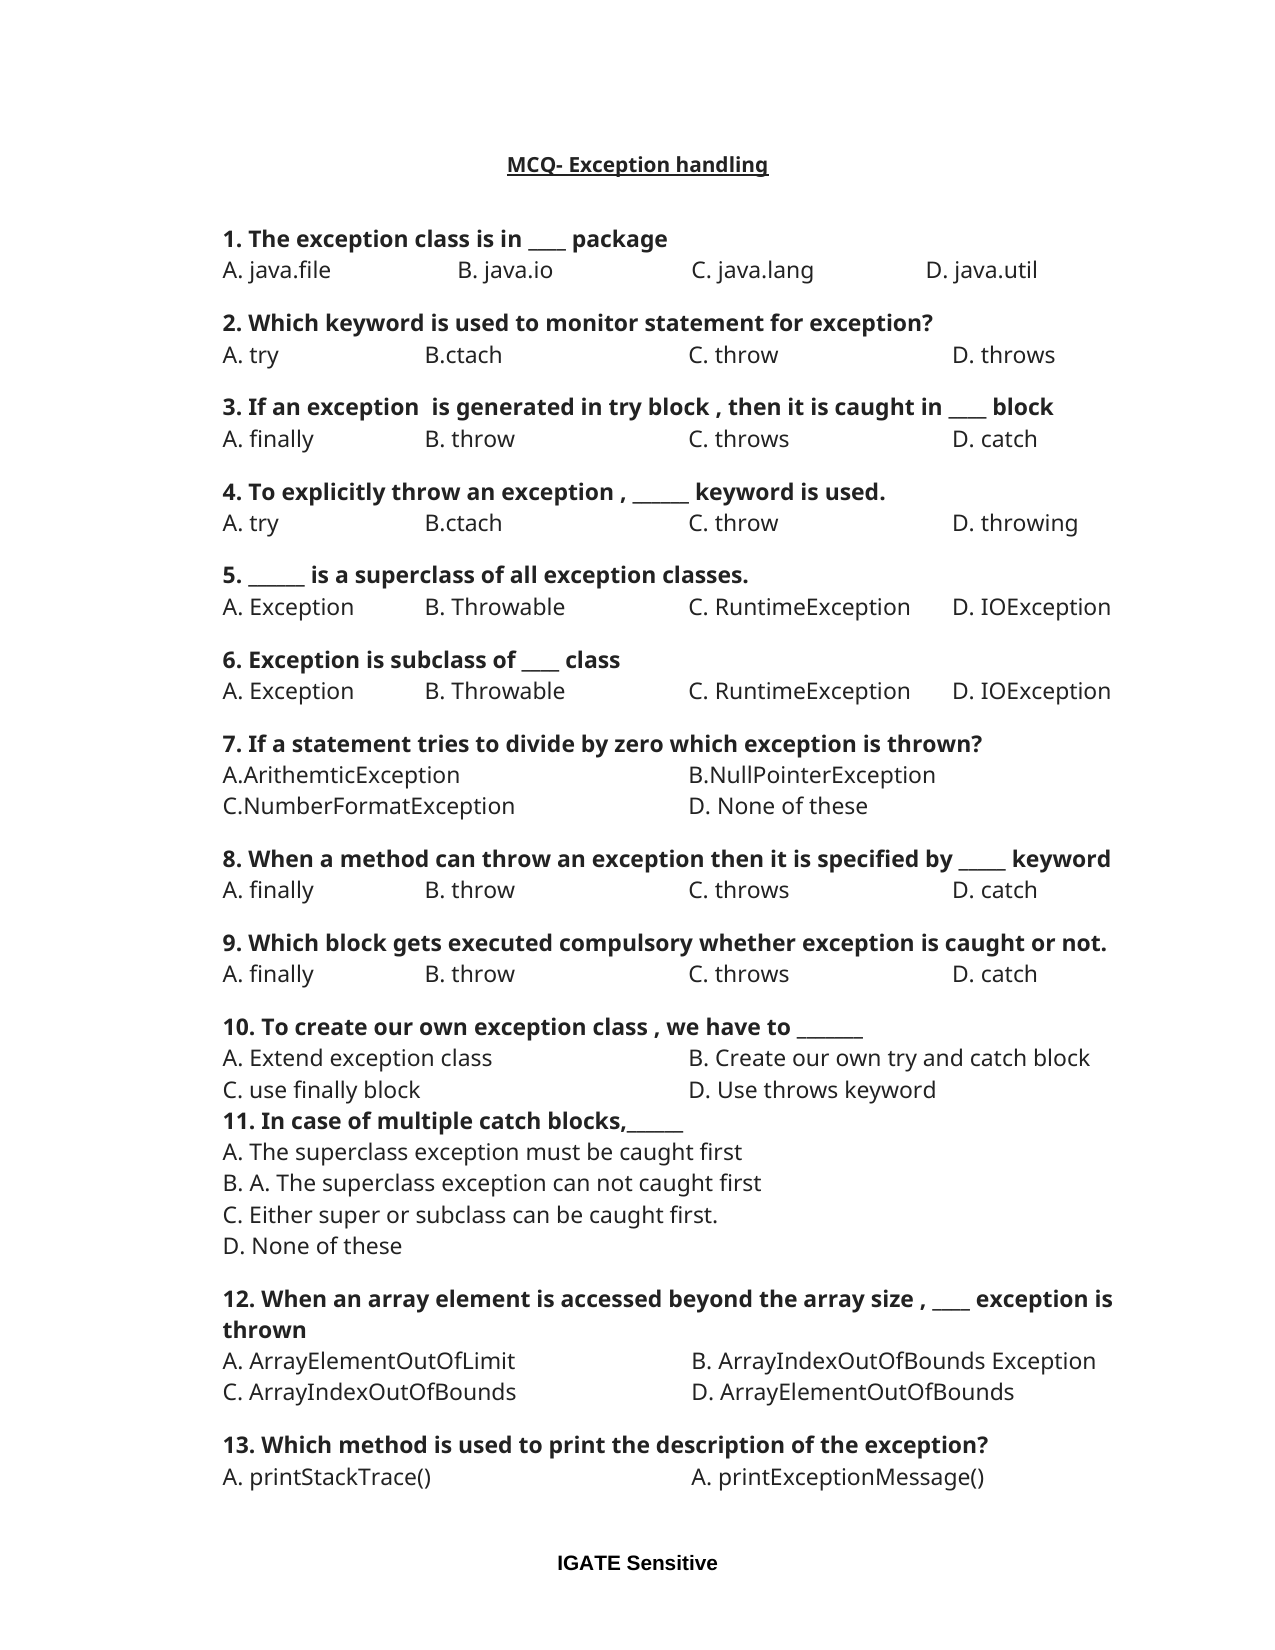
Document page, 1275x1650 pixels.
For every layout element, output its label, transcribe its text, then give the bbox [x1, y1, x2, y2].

table_cell A. The superclass exception must be caught first [211, 1136, 1149, 1167]
table_cell A. finally [211, 423, 413, 475]
table_cell B. throw [413, 874, 677, 927]
table_cell A. finally [211, 874, 413, 927]
table_cell D. ArrayElementOutOfBounds [680, 1376, 1149, 1429]
table_cell D. Use throws keyword [677, 1074, 1149, 1105]
table_cell D. throws [941, 339, 1149, 391]
table_cell D. None of these [677, 790, 1149, 843]
table_cell B.NullPointerException [677, 759, 1149, 790]
table_cell A. ArrayElementOutOfLimit [211, 1345, 680, 1376]
table_cell 4. To explicitly throw an exception , ______ keyword is used. [211, 475, 1149, 507]
table_cell B. Throwable [413, 591, 677, 643]
table_header 1. The exception class is in ____ package [211, 223, 1149, 254]
table_cell B.ctach [413, 507, 677, 559]
table_cell 6. Exception is subclass of ____ class [211, 644, 1149, 675]
table_cell C. Either super or subclass can be caught first. [211, 1199, 1149, 1230]
table_cell D. None of these [211, 1230, 1149, 1283]
table_cell A. try [211, 339, 413, 391]
table_cell B. ArrayIndexOutOfBounds Exception [680, 1345, 1149, 1376]
table_cell 8. When a method can throw an exception then it is specified by _____ keyword [211, 843, 1149, 874]
table_cell 13. Which method is used to print the description of the exception? [211, 1429, 1149, 1460]
table_cell 9. Which block gets executed compulsory whether exception is caught or not. [211, 927, 1149, 958]
table_cell C. RuntimeException [677, 591, 941, 643]
table_cell A. Exception [211, 591, 413, 643]
table_cell C. ArrayIndexOutOfBounds [211, 1376, 680, 1429]
table_cell C. throws [677, 874, 941, 927]
table_cell 2. Which keyword is used to monitor statement for exception? [211, 307, 1149, 338]
table_cell A.ArithemticException [211, 759, 677, 790]
table_cell C.NumberFormatException [211, 790, 677, 843]
table_cell B. throw [413, 423, 677, 475]
table_cell C. throws [677, 423, 941, 475]
table_cell C. throw [677, 339, 941, 391]
table_cell B. Create our own try and catch block [677, 1042, 1149, 1073]
table_cell A. printStackTrace() [211, 1460, 680, 1492]
table_cell A. Exception [211, 675, 413, 728]
table_cell D. IOException [941, 675, 1149, 728]
table_cell D. IOException [941, 591, 1149, 643]
table_cell A. Extend exception class [211, 1042, 677, 1073]
table_cell 7. If a statement tries to divide by zero which exception is thrown? [211, 728, 1149, 759]
table_cell D. catch [941, 874, 1149, 927]
table_cell 12. When an array element is accessed beyond the array size , ____ exception is thrown [211, 1283, 1149, 1345]
table_cell A. finally [211, 958, 413, 1011]
table_cell D. java.util [914, 255, 1149, 307]
table_cell D. catch [941, 423, 1149, 475]
table_cell B. A. The superclass exception can not caught first [211, 1167, 1149, 1198]
table_cell D. throwing [941, 507, 1149, 559]
table_cell D. catch [941, 958, 1149, 1011]
text MCQ- Exception handling [150, 150, 1125, 178]
table_cell B.ctach [413, 339, 677, 391]
table_cell 3. If an exception is generated in try block , then it is caught in ____ block [211, 391, 1149, 423]
table_cell B. Throwable [413, 675, 677, 728]
table_cell C. RuntimeException [677, 675, 941, 728]
table_cell A. java.file [211, 255, 446, 307]
table_cell A. printExceptionMessage() [680, 1460, 1149, 1492]
table_cell C. throws [677, 958, 941, 1011]
table_cell B. throw [413, 958, 677, 1011]
table_cell 10. To create our own exception class , we have to _______ [211, 1011, 1149, 1042]
table_cell A. try [211, 507, 413, 559]
table_cell B. java.io [446, 255, 680, 307]
table_cell C. java.lang [680, 255, 914, 307]
table_cell C. throw [677, 507, 941, 559]
table_cell 5. ______ is a superclass of all exception classes. [211, 560, 1149, 591]
table_cell 11. In case of multiple catch blocks,______ [211, 1105, 1149, 1136]
table_cell C. use finally block [211, 1074, 677, 1105]
